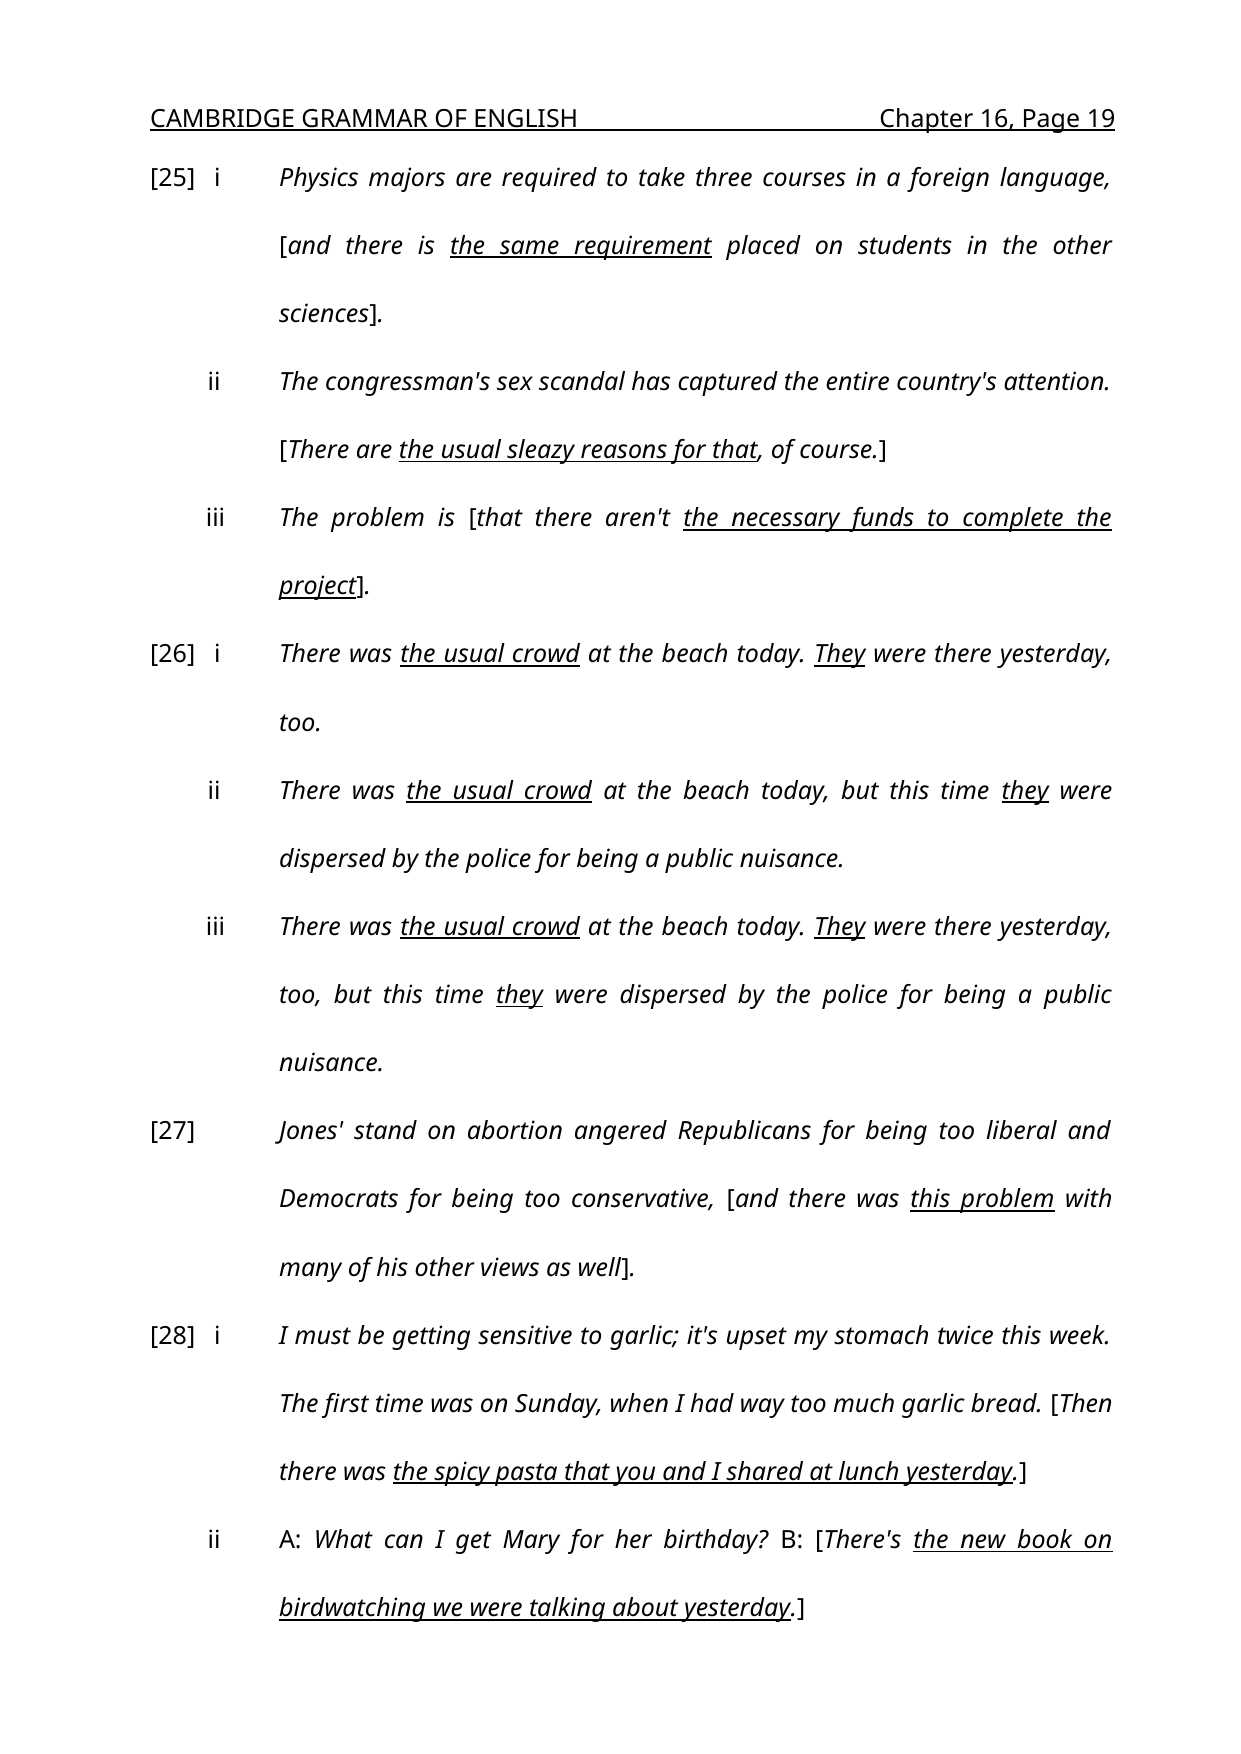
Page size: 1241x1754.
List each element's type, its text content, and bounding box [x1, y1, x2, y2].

text iii There was the usual crowd at the beach today. They were there yesterday, too, but this time they were dispersed by the police for being a public nuisance. [205, 909, 1115, 1079]
text iii The problem is [that there aren't the necessary funds to complete the project]. [205, 500, 1115, 602]
text [27] Jones' stand on abortion angered Republicans for being too liberal and Democrats for being too conservative, [and there was this problem with many of his other views as well]. [150, 1113, 1115, 1283]
text [28] i I must be getting sensitive to garlic; it's upset my stomach twice this week. The first time was on Sunday, when I had way too much garlic bread. [Then there was the spicy pasta that you and I shared at lunch yesterday.] [150, 1317, 1115, 1488]
text ii A: What can I get Mary for her birthday? B: [There's the new book on birdwatching we were talking about yesterday.] [205, 1522, 1115, 1624]
text ii There was the usual crowd at the beach today, but this time they were dispersed by the police for being a public nuisance. [205, 772, 1115, 874]
text ii The congressman's sex scandal has captured the entire country's attention. [There are the usual sleazy reasons for that, of course.] [205, 364, 1115, 466]
text [26] i There was the usual crowd at the beach today. They were there yesterday, too. [150, 636, 1115, 738]
